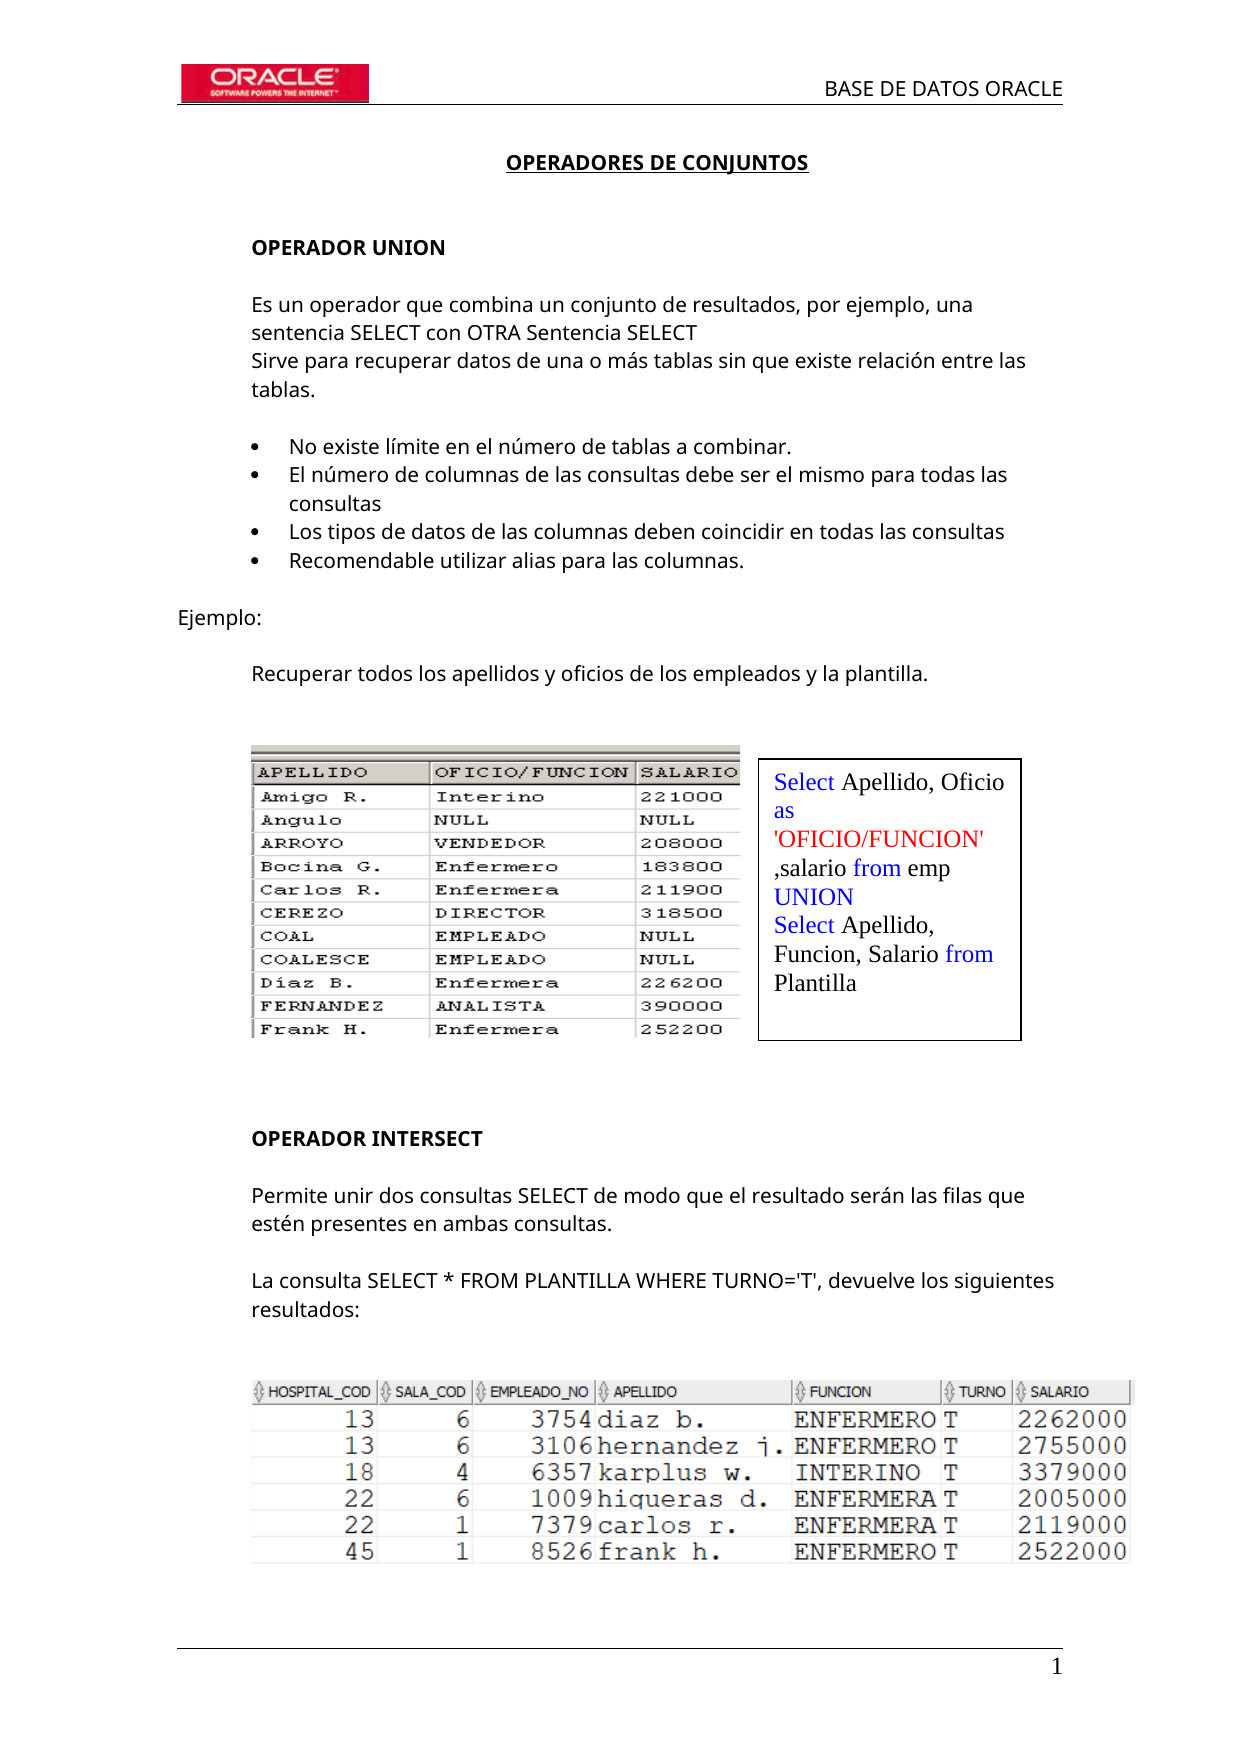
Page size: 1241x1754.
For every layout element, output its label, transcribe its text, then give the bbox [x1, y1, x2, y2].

text Sirve para recuperar datos de una o más tablas sin que existe relación entre las tablas. [251, 347, 1063, 403]
picture [181, 64, 369, 103]
list Los tipos de datos de las columnas deben coincidir en todas las consultas [251, 517, 1063, 546]
text OPERADOR UNION [251, 233, 1063, 261]
text Permite unir dos consultas SELECT de modo que el resultado serán las filas que estén presentes en ambas consultas. [251, 1181, 1063, 1238]
text Ejemplo: [177, 603, 1063, 631]
text OPERADORES DE CONJUNTOS [251, 148, 1063, 176]
picture [251, 745, 740, 1038]
list No existe límite en el número de tablas a combinar. [251, 432, 1063, 460]
text Es un operador que combina un conjunto de resultados, por ejemplo, una sentencia SELECT con OTRA Sentencia SELECT [251, 290, 1063, 347]
text La consulta SELECT * FROM PLANTILLA WHERE TURNO='T', devuelve los siguientes resultados: [251, 1266, 1063, 1323]
list Recomendable utilizar alias para las columnas. [251, 546, 1063, 574]
text Recuperar todos los apellidos y oficios de los empleados y la plantilla. [251, 659, 1063, 688]
text OPERADOR INTERSECT [251, 1124, 1063, 1152]
list El número de columnas de las consultas debe ser el mismo para todas las consultas [251, 460, 1063, 517]
picture [251, 1380, 1136, 1565]
